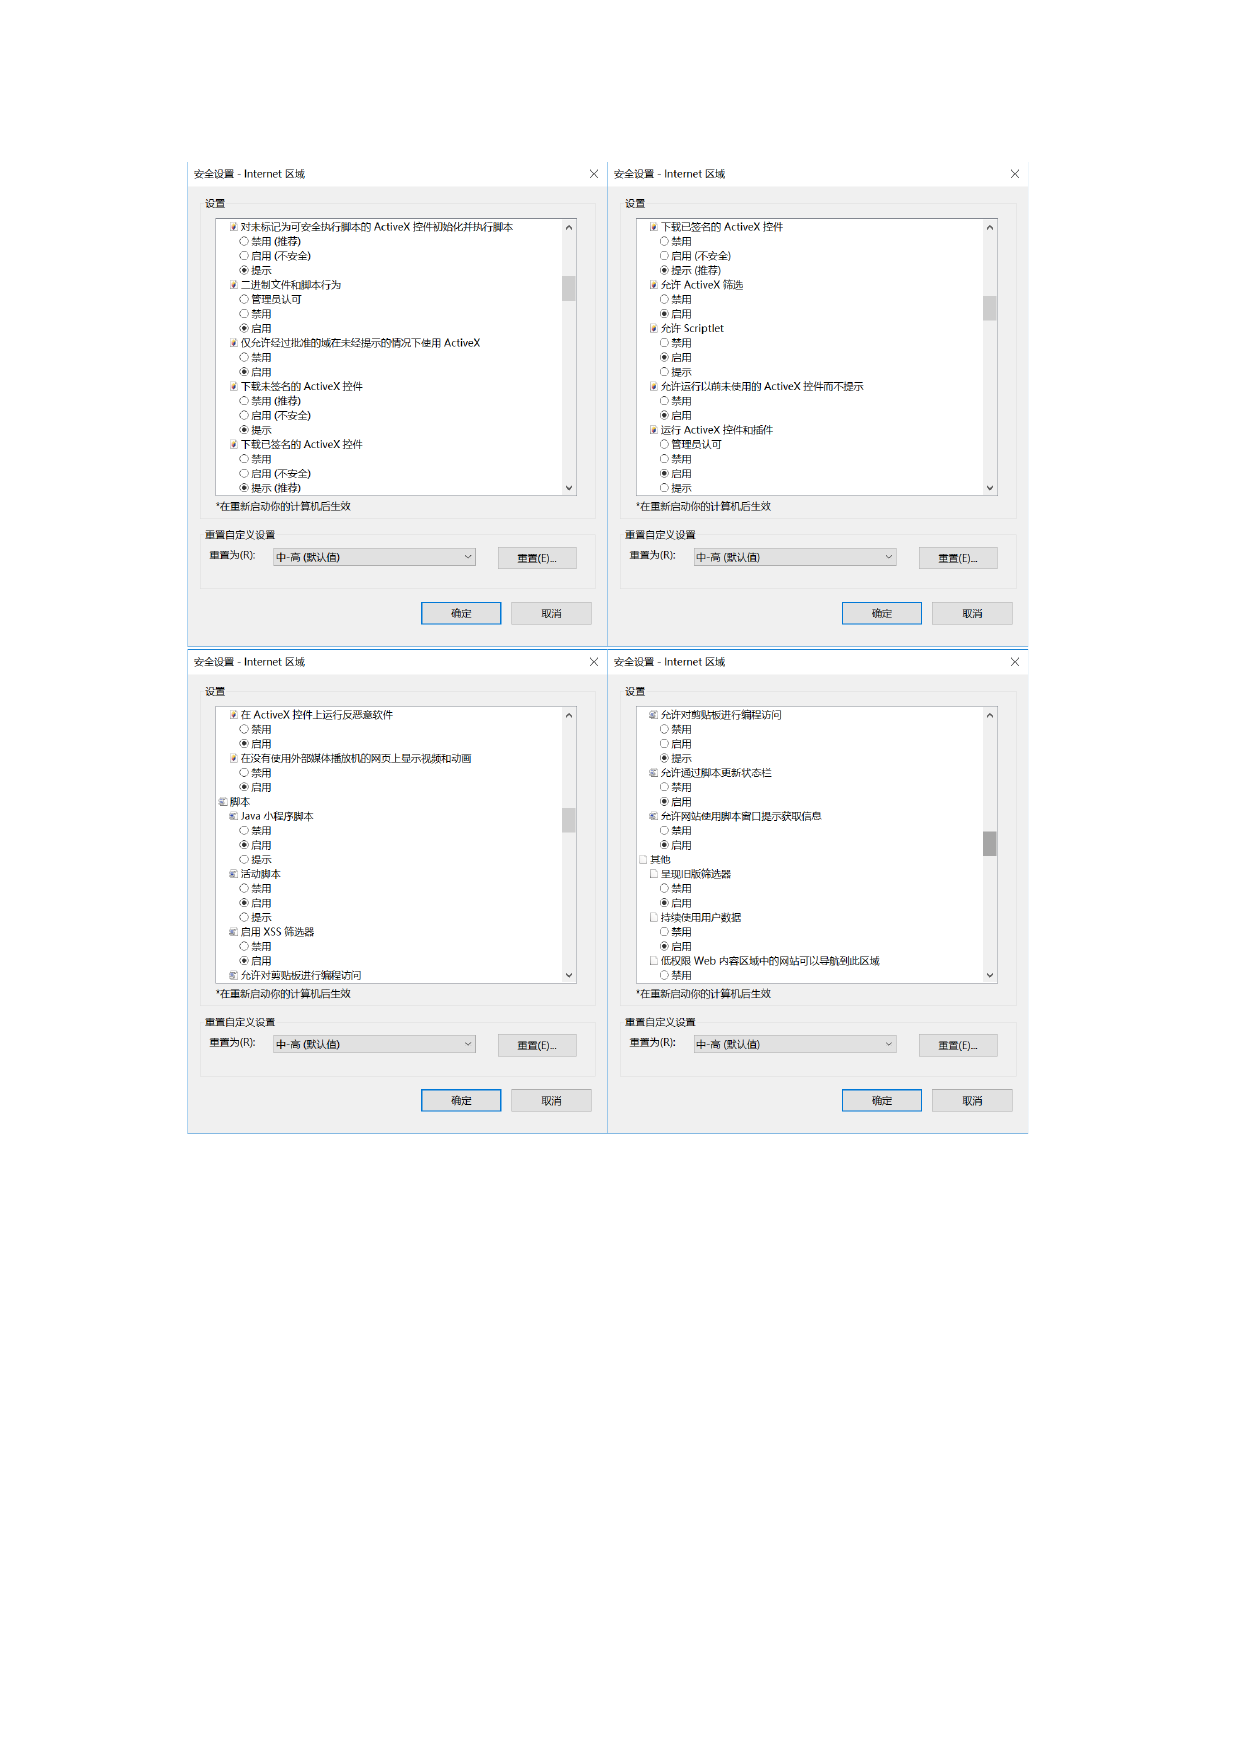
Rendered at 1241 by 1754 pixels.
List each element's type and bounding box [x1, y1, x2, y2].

picture [187, 162, 1029, 647]
picture [187, 649, 1029, 1134]
